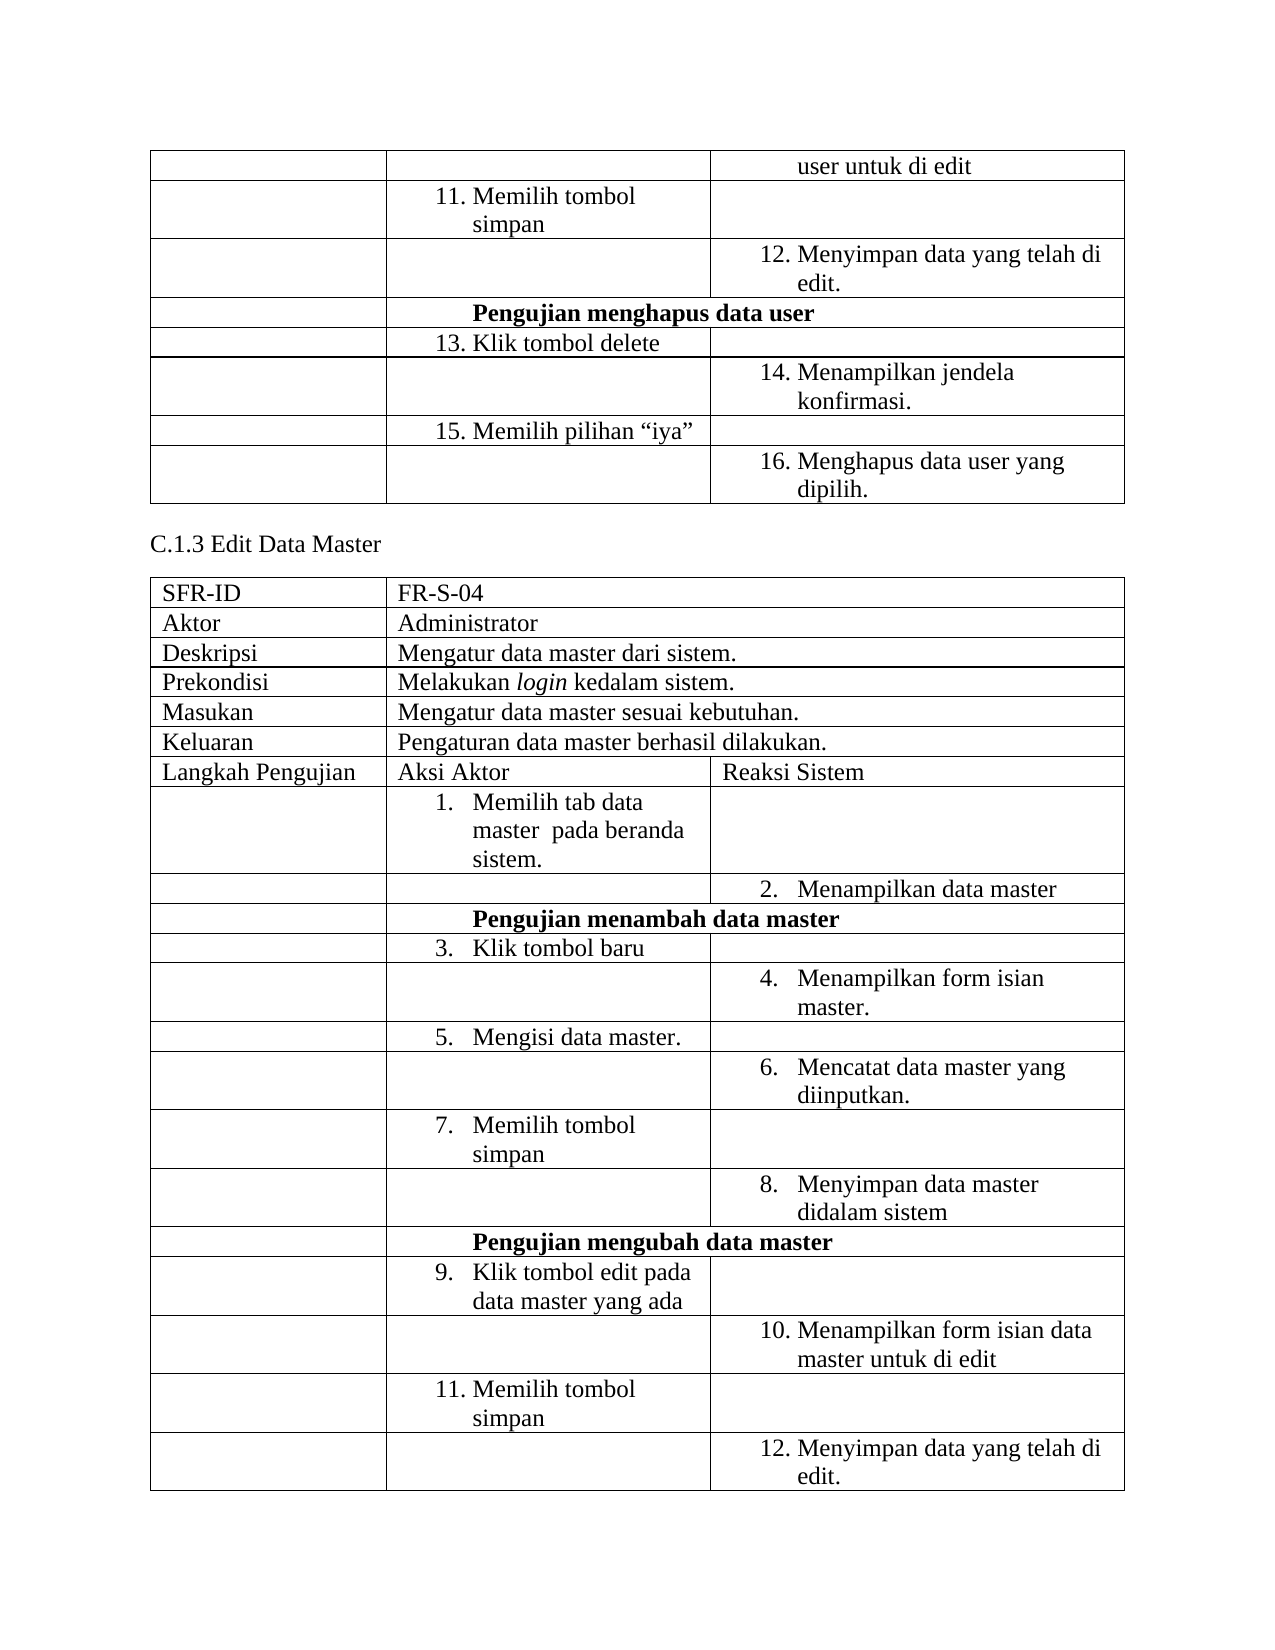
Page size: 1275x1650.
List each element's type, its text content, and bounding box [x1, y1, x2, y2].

table_cell [711, 328, 1124, 356]
table_cell Aksi Aktor [387, 757, 710, 786]
table_cell Klik tombol edit pada data master yang ada [387, 1257, 710, 1314]
table_cell [151, 787, 386, 873]
table_cell [711, 416, 1124, 445]
table_cell Reaksi Sistem [711, 757, 1124, 786]
table_cell Langkah Pengujian [151, 757, 386, 786]
table_cell [711, 1022, 1124, 1051]
table_cell Memilih tombol simpan [387, 1110, 710, 1168]
table_cell Menyimpan data master didalam sistem [711, 1169, 1124, 1226]
table_cell Memilih pilihan “iya” [387, 416, 710, 445]
table_cell Prekondisi [151, 668, 386, 696]
table_cell Menghapus data user yang dipilih. [711, 446, 1124, 503]
table_cell Klik tombol baru [387, 934, 710, 962]
table_cell Aktor [151, 608, 386, 637]
table_header FR-S-04 [387, 578, 1124, 607]
table_cell [151, 1257, 386, 1314]
table_cell [711, 1257, 1124, 1314]
table_cell [151, 151, 386, 180]
table_cell Menampilkan jendela konfirmasi. [711, 358, 1124, 415]
table_cell Administrator [387, 608, 1124, 637]
table_cell Mengatur data master dari sistem. [387, 638, 1124, 666]
table_cell Deskripsi [151, 638, 386, 666]
table_cell Pengujian menghapus data user [387, 298, 1124, 327]
table_cell [151, 1169, 386, 1226]
table_cell [711, 1110, 1124, 1168]
table_cell [151, 416, 386, 445]
table_cell [711, 181, 1124, 238]
table_cell [151, 1052, 386, 1109]
table_cell Pengujian mengubah data master [387, 1227, 1124, 1256]
table_cell Memilih tab data master pada beranda sistem. [387, 787, 710, 873]
table_cell [151, 963, 386, 1021]
table_cell [151, 1022, 386, 1051]
text C.1.3 Edit Data Master [150, 529, 1125, 558]
table_cell [387, 1169, 710, 1226]
table_cell Mengisi data master. [387, 1022, 710, 1051]
table_cell [151, 874, 386, 903]
table_cell Menampilkan form isian master. [711, 963, 1124, 1021]
table_cell [151, 1374, 386, 1432]
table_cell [711, 151, 1124, 180]
table_cell Memilih tombol simpan [387, 181, 710, 238]
table_cell [387, 358, 710, 415]
table_cell [387, 446, 710, 503]
table_cell Menampilkan form isian data master untuk di edit [711, 1316, 1124, 1373]
table_cell [387, 1433, 710, 1490]
table_cell [387, 874, 710, 903]
table_cell [387, 963, 710, 1021]
table_cell [151, 298, 386, 327]
table_cell [711, 1374, 1124, 1432]
table_cell [387, 151, 710, 180]
table_cell [151, 1227, 386, 1256]
table_cell Mencatat data master yang diinputkan. [711, 1052, 1124, 1109]
table_cell [151, 446, 386, 503]
table_cell Keluaran [151, 727, 386, 756]
table_cell Menyimpan data yang telah di edit. [711, 239, 1124, 297]
table_cell [387, 239, 710, 297]
table_cell Klik tombol delete [387, 328, 710, 356]
table_cell Melakukan login kedalam sistem. [387, 668, 1124, 696]
table_cell [151, 1433, 386, 1490]
table_cell Masukan [151, 697, 386, 726]
table_cell [151, 239, 386, 297]
table_cell [151, 181, 386, 238]
table_cell [151, 358, 386, 415]
table_cell [151, 328, 386, 356]
table_cell [151, 1110, 386, 1168]
table_cell Menampilkan data master [711, 874, 1124, 903]
table_cell [711, 934, 1124, 962]
table_cell Mengatur data master sesuai kebutuhan. [387, 697, 1124, 726]
table_cell Pengujian menambah data master [387, 904, 1124, 932]
table_cell [151, 904, 386, 932]
table_cell [711, 787, 1124, 873]
table_cell Memilih tombol simpan [387, 1374, 710, 1432]
table_cell Pengaturan data master berhasil dilakukan. [387, 727, 1124, 756]
table_cell [151, 1316, 386, 1373]
table_cell Menyimpan data yang telah di edit. [711, 1433, 1124, 1490]
table_cell [151, 934, 386, 962]
table_cell [387, 1052, 710, 1109]
table_header SFR-ID [151, 578, 386, 607]
table_cell [387, 1316, 710, 1373]
